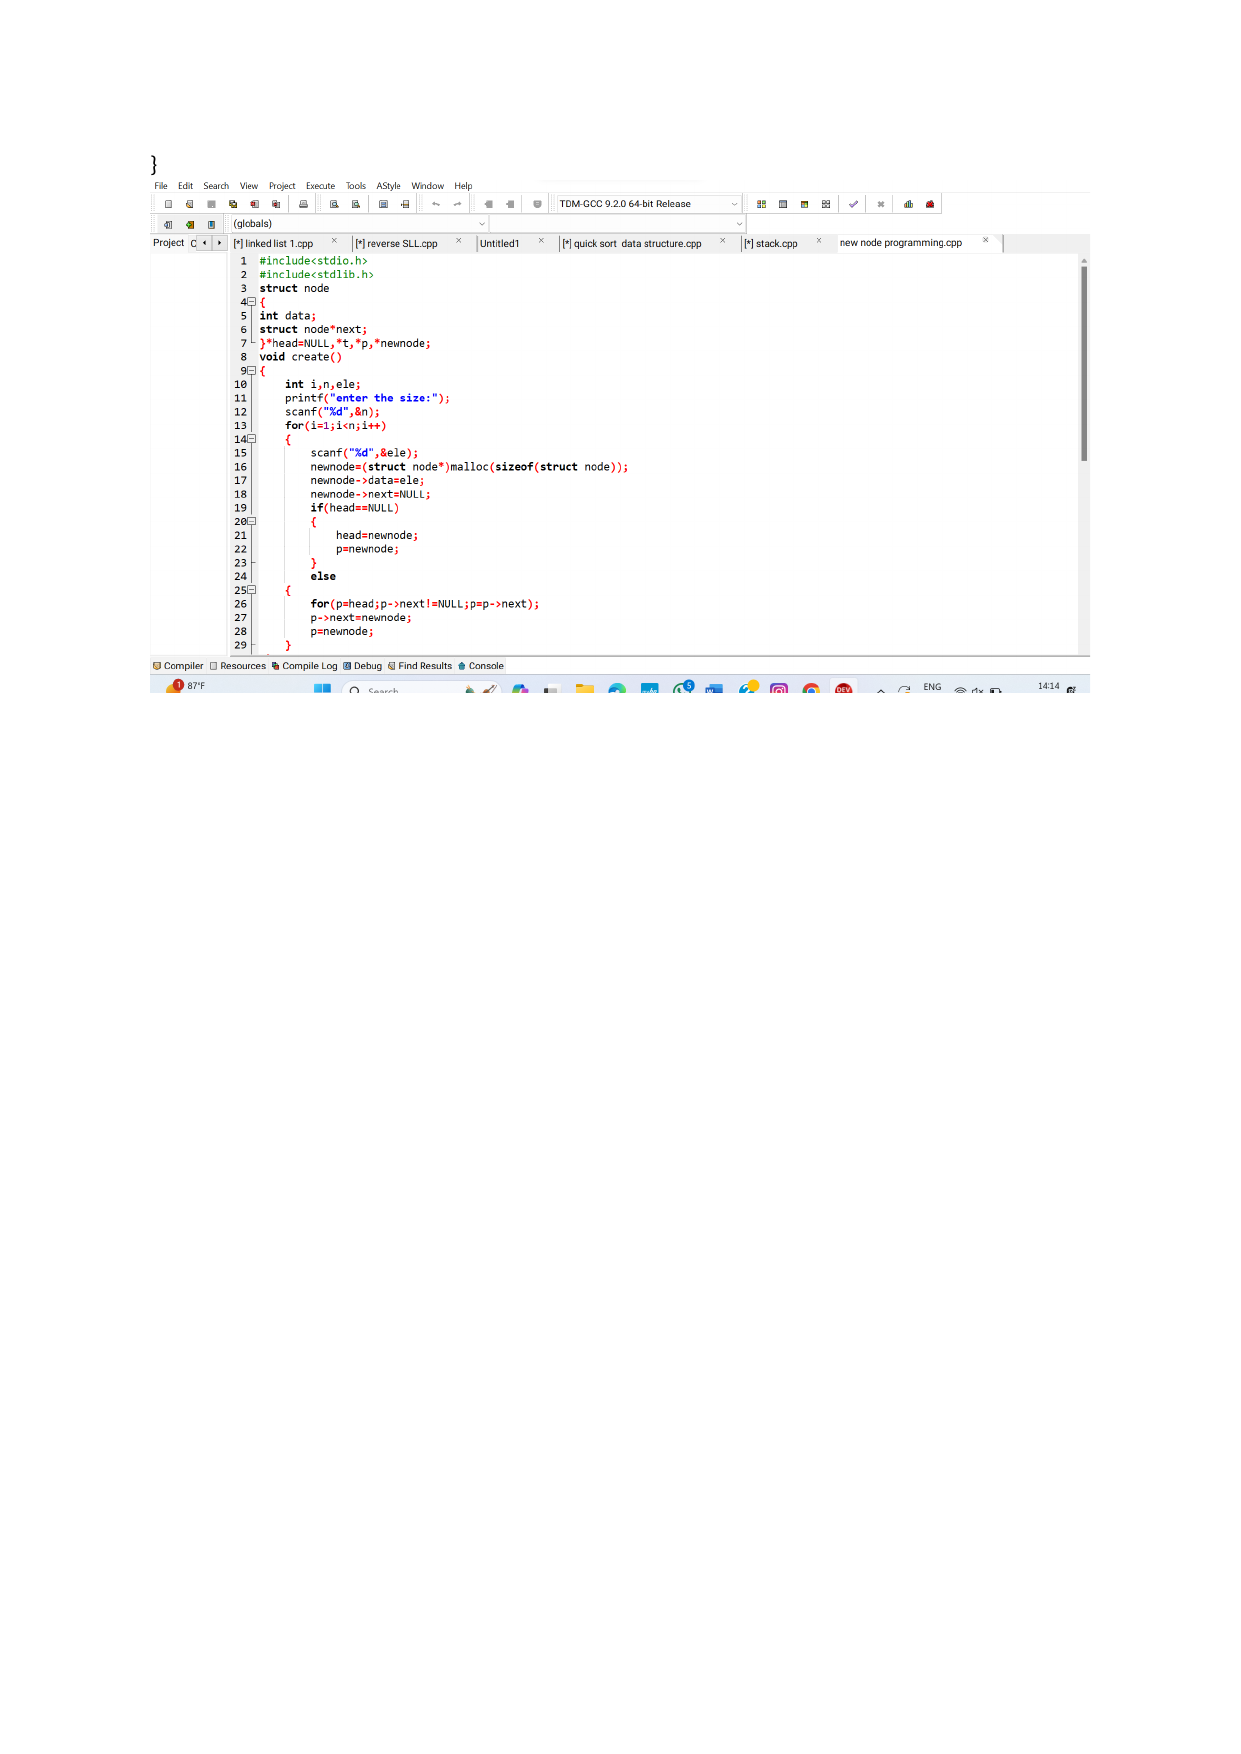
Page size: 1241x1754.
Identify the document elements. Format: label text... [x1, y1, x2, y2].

text } [150, 150, 1090, 180]
picture [150, 180, 1091, 693]
